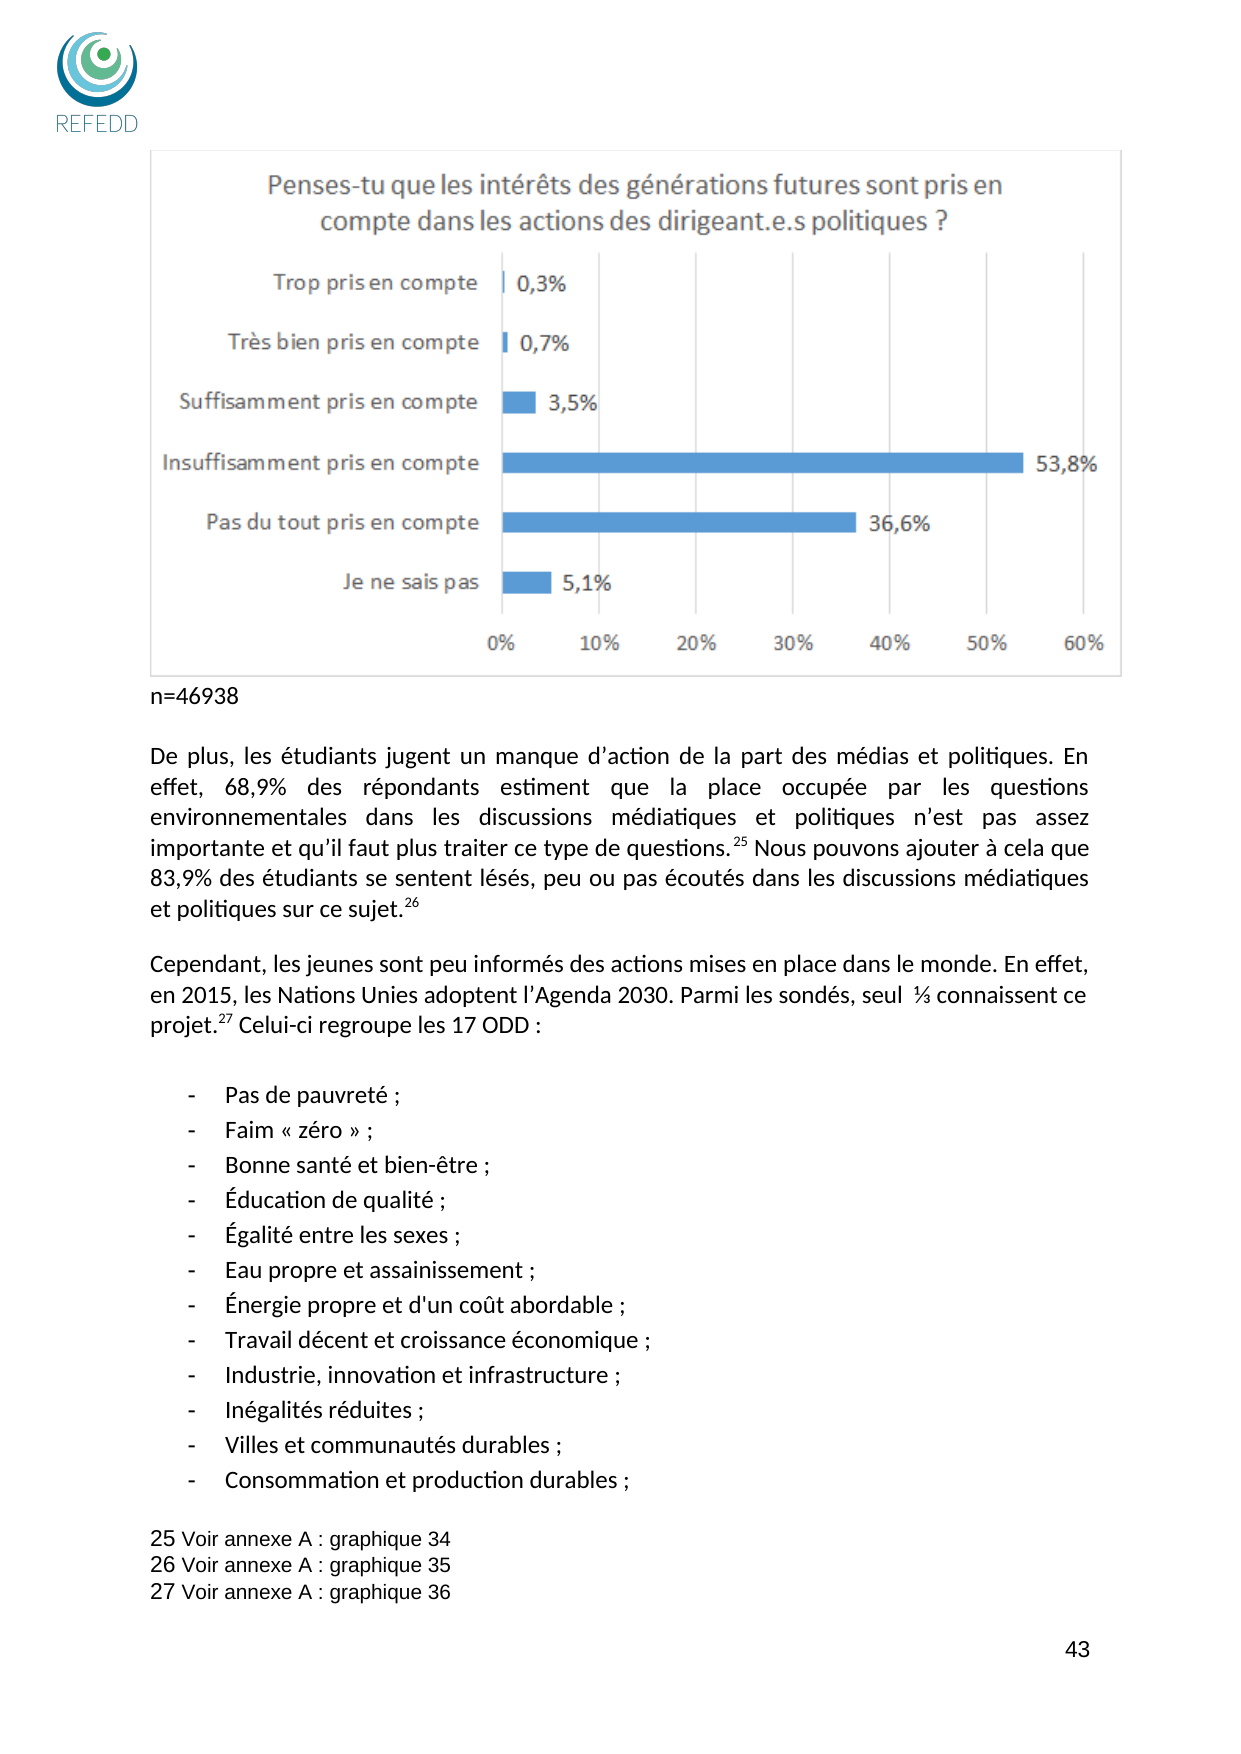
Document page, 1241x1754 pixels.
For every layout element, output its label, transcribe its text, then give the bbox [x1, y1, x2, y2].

picture [56, 32, 138, 132]
list Pas de pauvreté ; [187, 1079, 1090, 1109]
list Consommation et production durables ; [187, 1464, 1090, 1494]
list Eau propre et assainissement ; [187, 1254, 1090, 1284]
text n=46938 [150, 680, 1090, 711]
list Éducation de qualité ; [187, 1184, 1090, 1214]
list Faim « zéro » ; [187, 1114, 1090, 1144]
text De plus, les étudiants jugent un manque d’action de la part des médias et politiques. En effet, 68,9% des répondants estiment que la place occupée par les questions environnementales dans les discussions médiatiques et politiques n’est pas assez importante et qu’il faut plus traiter ce type de questions. Nous pouvons ajouter à cela que 83,9% des étudiants se sentent lésés, peu ou pas écoutés dans les discussions médiatiques et politiques sur ce sujet. [150, 740, 1090, 923]
list Égalité entre les sexes ; [187, 1219, 1090, 1249]
list Industrie, innovation et infrastructure ; [187, 1359, 1090, 1389]
list Villes et communautés durables ; [187, 1429, 1090, 1459]
list Énergie propre et d'un coût abordable ; [187, 1289, 1090, 1319]
picture [150, 150, 1122, 677]
text Cependant, les jeunes sont peu informés des actions mises en place dans le monde. En effet, en 2015, les Nations Unies adoptent l’Agenda 2030. Parmi les sondés, seul ⅓ connaissent ce projet. Celui-ci regroupe les 17 ODD : [150, 948, 1090, 1066]
list Inégalités réduites ; [187, 1394, 1090, 1424]
list Travail décent et croissance économique ; [187, 1324, 1090, 1354]
list Bonne santé et bien-être ; [187, 1149, 1090, 1179]
